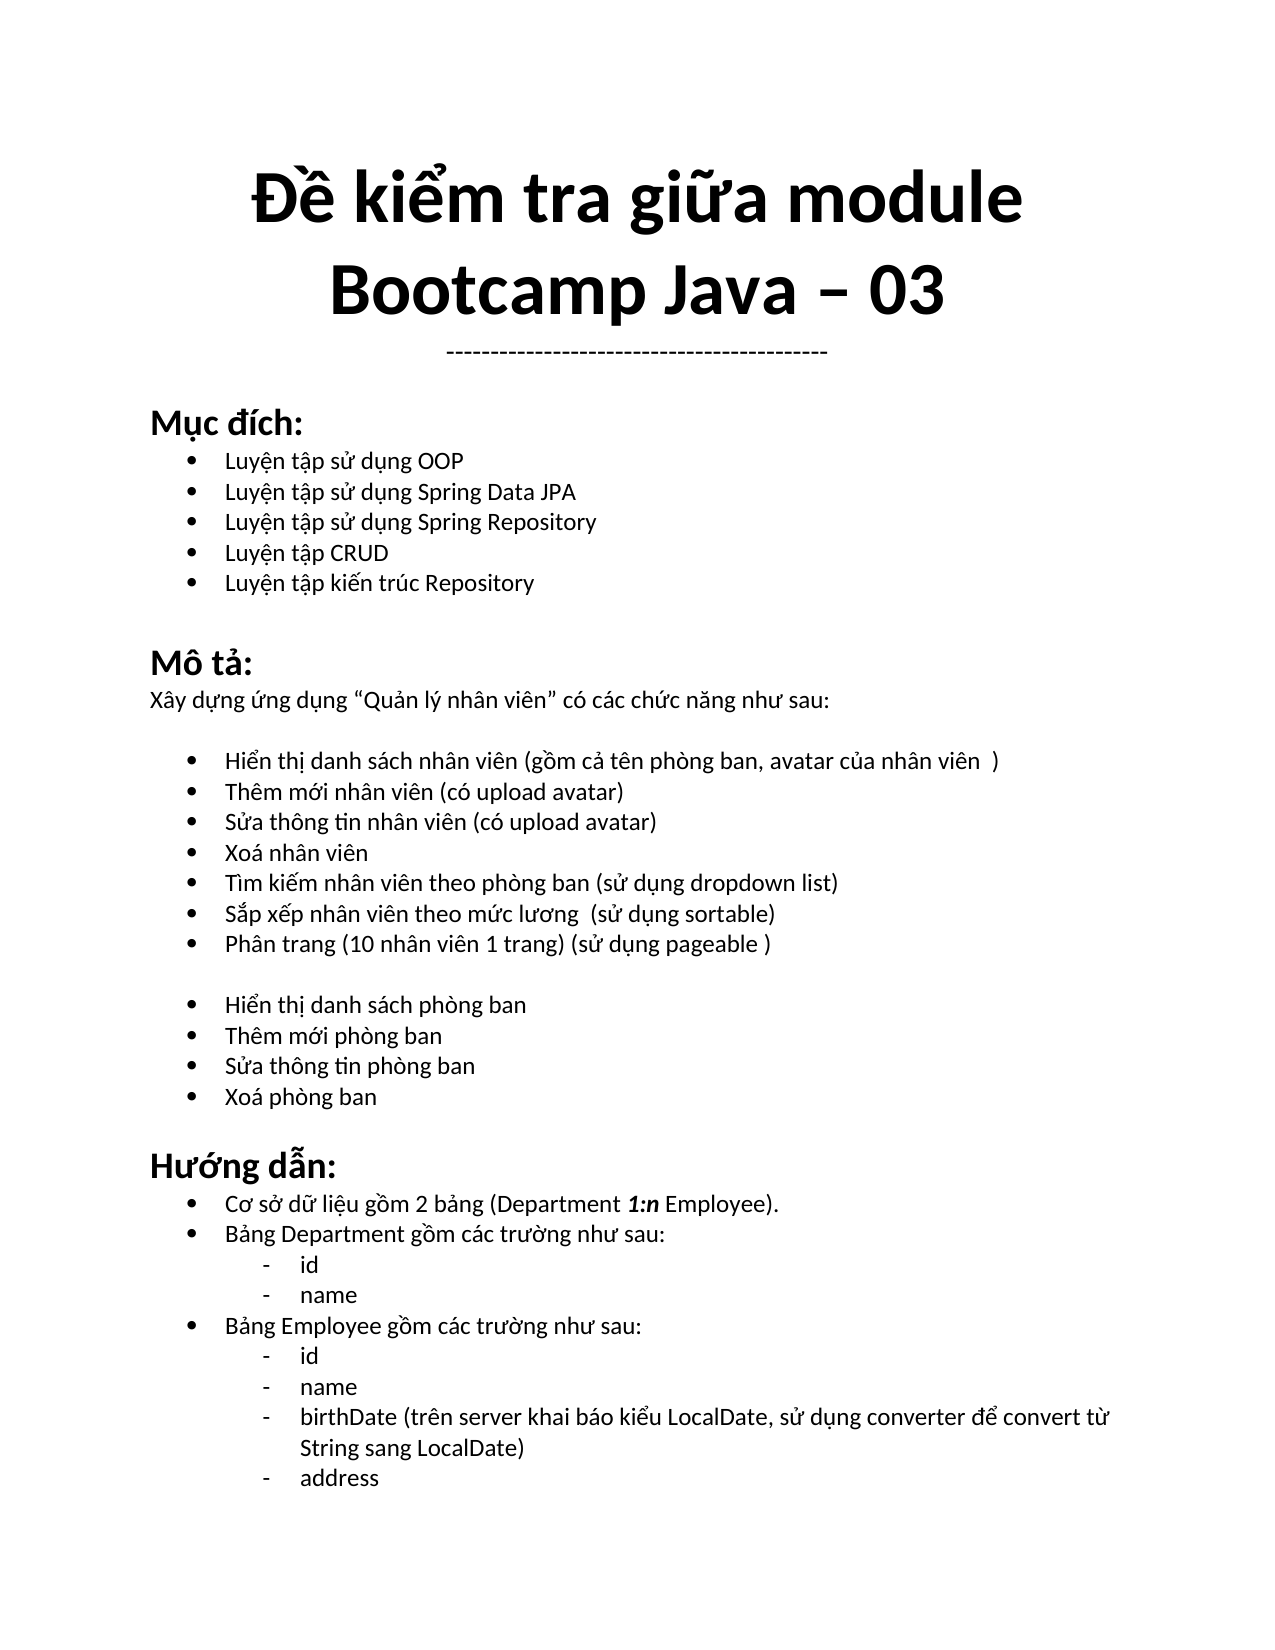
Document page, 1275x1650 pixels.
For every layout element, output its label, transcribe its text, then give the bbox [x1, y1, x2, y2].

list Luyện tập kiến trúc Repository [187, 567, 1125, 598]
list Bảng Employee gồm các trường như sau: [187, 1310, 1125, 1341]
list birthDate (trên server khai báo kiểu LocalDate, sử dụng converter để convert từ String sang LocalDate) [262, 1402, 1125, 1463]
list Phân trang (10 nhân viên 1 trang) (sử dụng pageable ) [187, 928, 1125, 959]
list address [262, 1463, 1125, 1493]
list Xoá phòng ban [187, 1081, 1125, 1112]
list Thêm mới phòng ban [187, 1020, 1125, 1051]
text Mô tả: [150, 638, 1125, 684]
list name [262, 1279, 1125, 1310]
list Hiển thị danh sách nhân viên (gồm cả tên phòng ban, avatar của nhân viên ) [187, 745, 1125, 776]
list Bảng Department gồm các trường như sau: [187, 1218, 1125, 1249]
list Luyện tập sử dụng Spring Repository [187, 506, 1125, 537]
text Mục đích: [150, 399, 1125, 445]
text Hướng dẫn: [150, 1142, 1125, 1188]
list Sửa thông tin nhân viên (có upload avatar) [187, 806, 1125, 837]
list Tìm kiếm nhân viên theo phòng ban (sử dụng dropdown list) [187, 867, 1125, 898]
list Luyện tập sử dụng OOP [187, 445, 1125, 476]
list id [262, 1249, 1125, 1279]
list Cơ sở dữ liệu gồm 2 bảng (Department 1:n Employee). [187, 1188, 1125, 1218]
list Luyện tập sử dụng Spring Data JPA [187, 476, 1125, 506]
list name [262, 1371, 1125, 1402]
list Sắp xếp nhân viên theo mức lương (sử dụng sortable) [187, 898, 1125, 928]
list Hiển thị danh sách phòng ban [187, 989, 1125, 1020]
text Xây dựng ứng dụng “Quản lý nhân viên” có các chức năng như sau: [150, 684, 1125, 715]
list Sửa thông tin phòng ban [187, 1051, 1125, 1081]
list Xoá nhân viên [187, 837, 1125, 867]
list Luyện tập CRUD [187, 537, 1125, 567]
text Đề kiểm tra giữa module Bootcamp Java – 03 [150, 150, 1125, 333]
text ------------------------------------------- [150, 333, 1125, 369]
list id [262, 1341, 1125, 1371]
list Thêm mới nhân viên (có upload avatar) [187, 776, 1125, 806]
